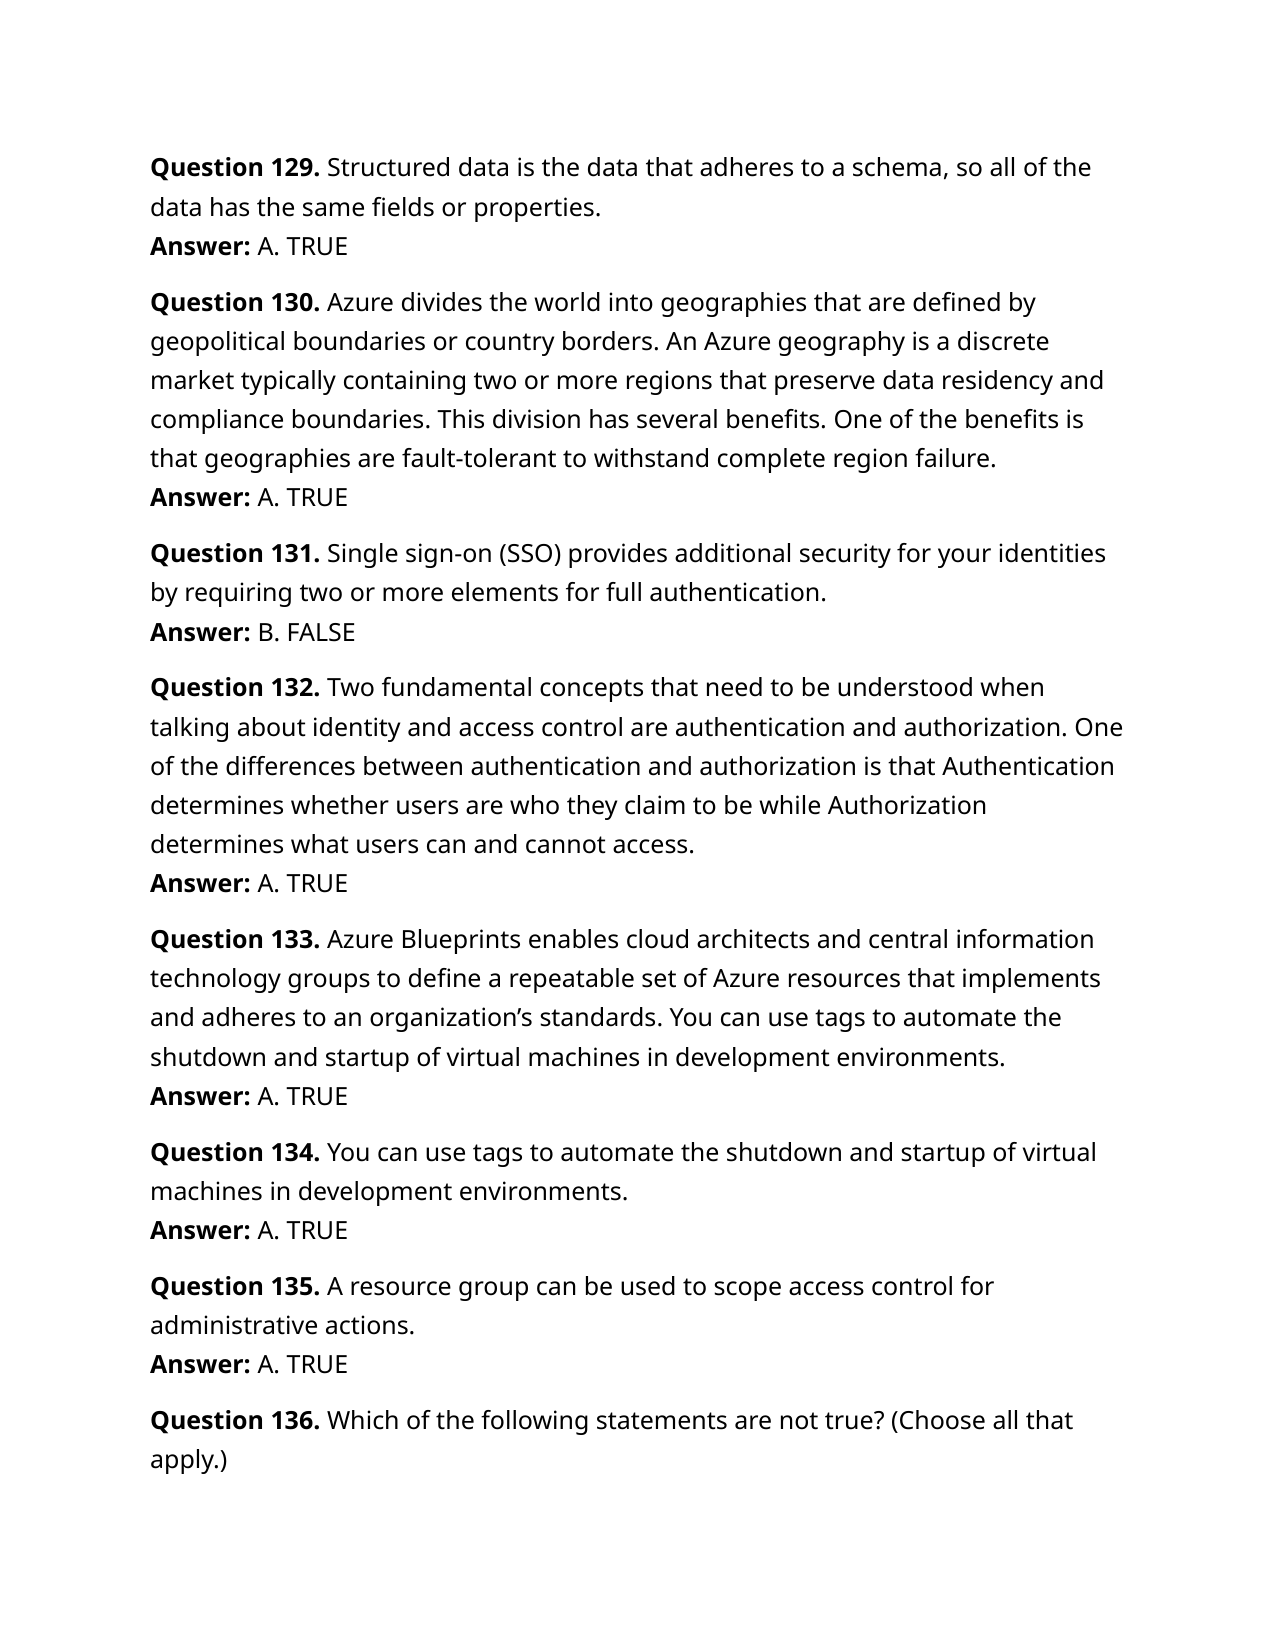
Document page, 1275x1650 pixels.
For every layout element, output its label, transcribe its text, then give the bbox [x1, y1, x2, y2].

text Question 131. Single sign-on (SSO) provides additional security for your identities by requiring two or more elements for full authentication. Answer: B. FALSE [150, 536, 1125, 648]
text Question 136. Which of the following statements are not true? (Choose all that apply.) [150, 1402, 1125, 1476]
text Question 129. Structured data is the data that adheres to a schema, so all of the data has the same fields or properties. Answer: A. TRUE [150, 150, 1125, 262]
text Question 132. Two fundamental concepts that need to be understood when talking about identity and access control are authentication and authorization. One of the differences between authentication and authorization is that Authentication determines whether users are who they claim to be while Authorization determines what users can and cannot access. Answer: A. TRUE [150, 670, 1125, 900]
text Question 135. A resource group can be used to scope access control for administrative actions. Answer: A. TRUE [150, 1268, 1125, 1381]
text Question 133. Azure Blueprints enables cloud architects and central information technology groups to define a repeatable set of Azure resources that implements and adheres to an organization’s standards. You can use tags to automate the shutdown and startup of virtual machines in development environments. Answer: A. TRUE [150, 922, 1125, 1112]
text Question 134. You can use tags to automate the shutdown and startup of virtual machines in development environments. Answer: A. TRUE [150, 1134, 1125, 1247]
text Question 130. Azure divides the world into geographies that are defined by geopolitical boundaries or country borders. An Azure geography is a discrete market typically containing two or more regions that preserve data residency and compliance boundaries. This division has several benefits. One of the benefits is that geographies are fault-tolerant to withstand complete region failure. Answer: A. TRUE [150, 284, 1125, 514]
